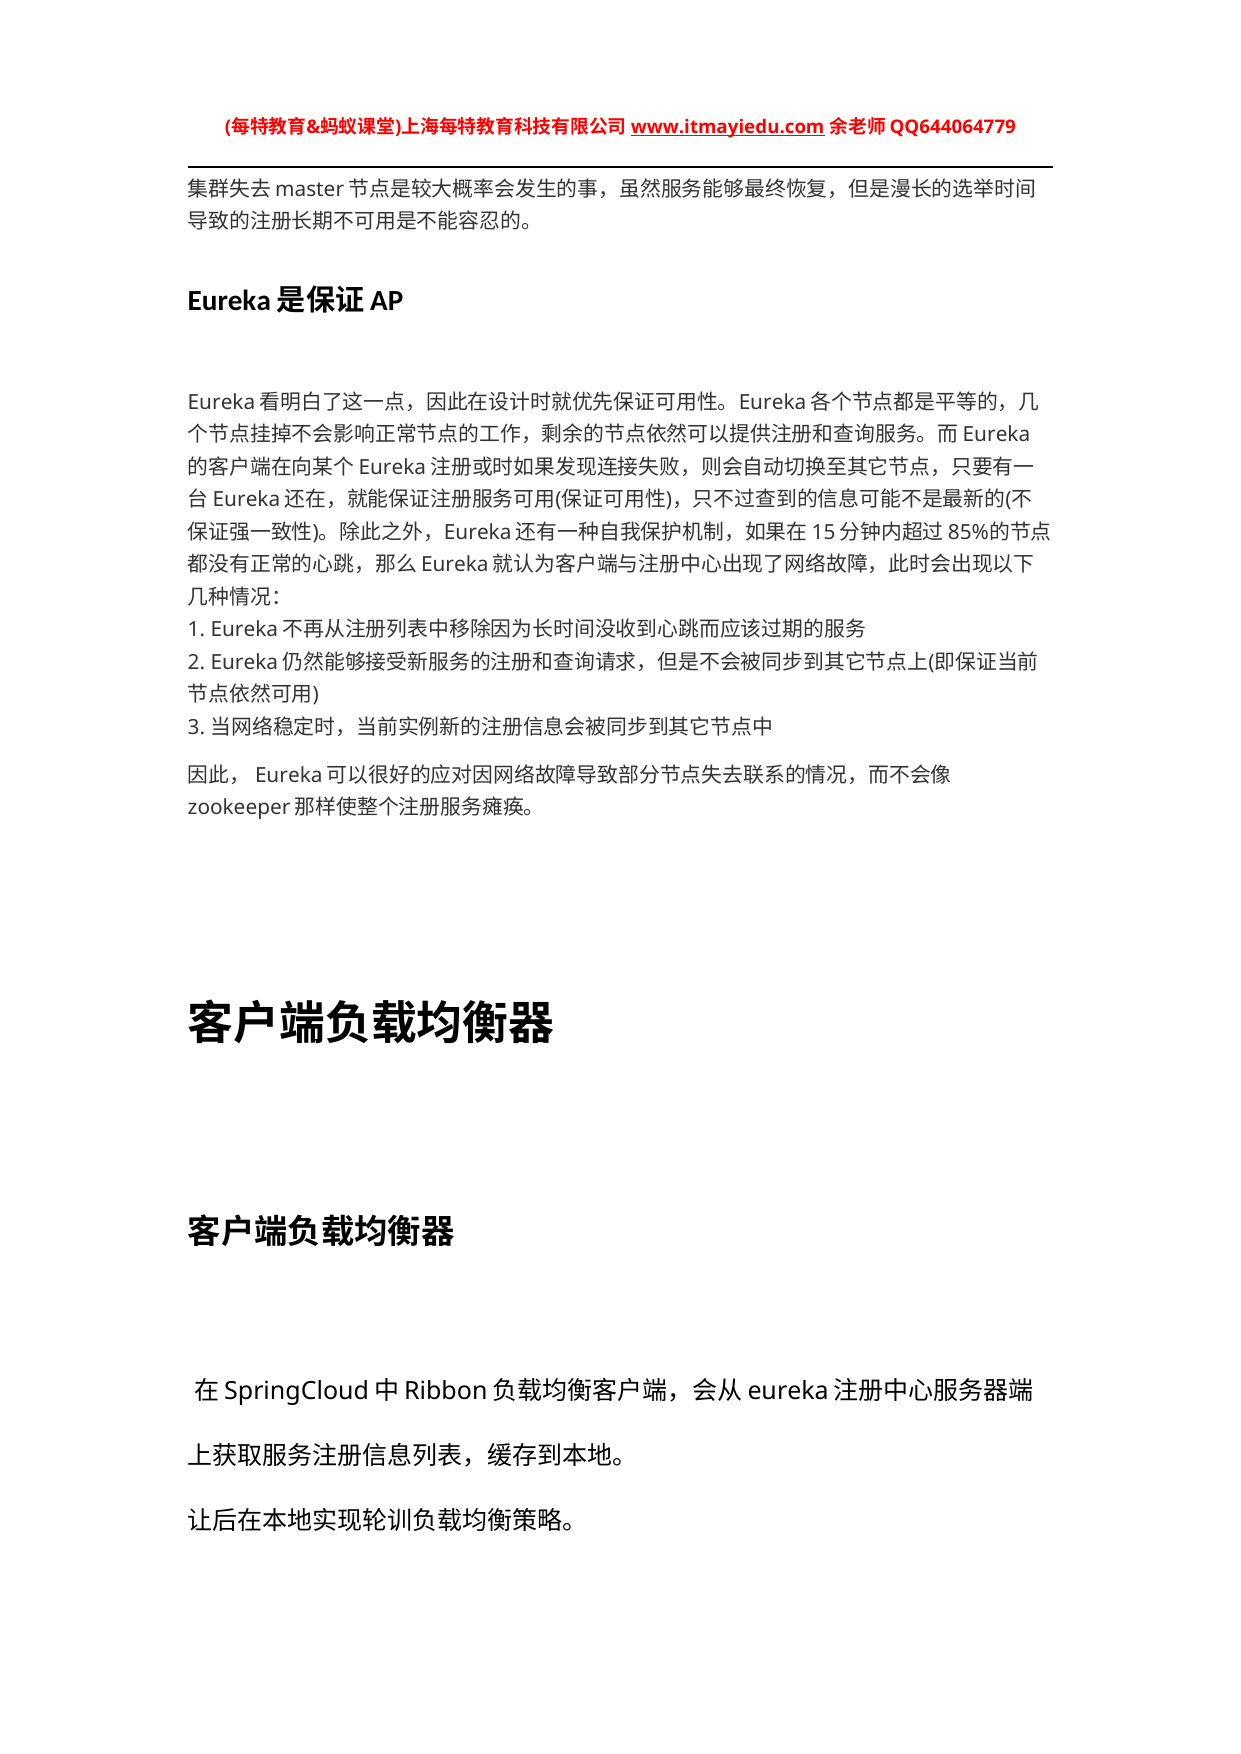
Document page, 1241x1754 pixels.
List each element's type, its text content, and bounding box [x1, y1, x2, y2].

text Eureka看明白了这一点，因此在设计时就优先保证可用性。Eureka各个节点都是平等的，几个节点挂掉不会影响正常节点的工作，剩余的节点依然可以提供注册和查询服务。而Eureka的客户端在向某个Eureka注册或时如果发现连接失败，则会自动切换至其它节点，只要有一台Eureka还在，就能保证注册服务可用(保证可用性)，只不过查到的信息可能不是最新的(不保证强一致性)。除此之外，Eureka还有一种自我保护机制，如果在15分钟内超过85%的节点都没有正常的心跳，那么Eureka就认为客户端与注册中心出现了网络故障，此时会出现以下几种情况： 1. Eureka不再从注册列表中移除因为长时间没收到心跳而应该过期的服务 2. Eureka仍然能够接受新服务的注册和查询请求，但是不会被同步到其它节点上(即保证当前节点依然可用) 3. 当网络稳定时，当前实例新的注册信息会被同步到其它节点中 [187, 384, 1053, 741]
subtitle 客户端负载均衡器 [187, 1196, 1053, 1261]
subtitle 客户端负载均衡器 [187, 971, 1053, 1068]
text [187, 171, 1053, 236]
text 让后在本地实现轮训负载均衡策略。 [187, 1486, 1053, 1551]
text 在SpringCloud中Ribbon负载均衡客户端，会从eureka注册中心服务器端上获取服务注册信息列表，缓存到本地。 [187, 1356, 1053, 1486]
text 因此， Eureka可以很好的应对因网络故障导致部分节点失去联系的情况，而不会像zookeeper那样使整个注册服务瘫痪。 [187, 757, 1053, 822]
subtitle Eureka是保证AP [187, 265, 1053, 330]
